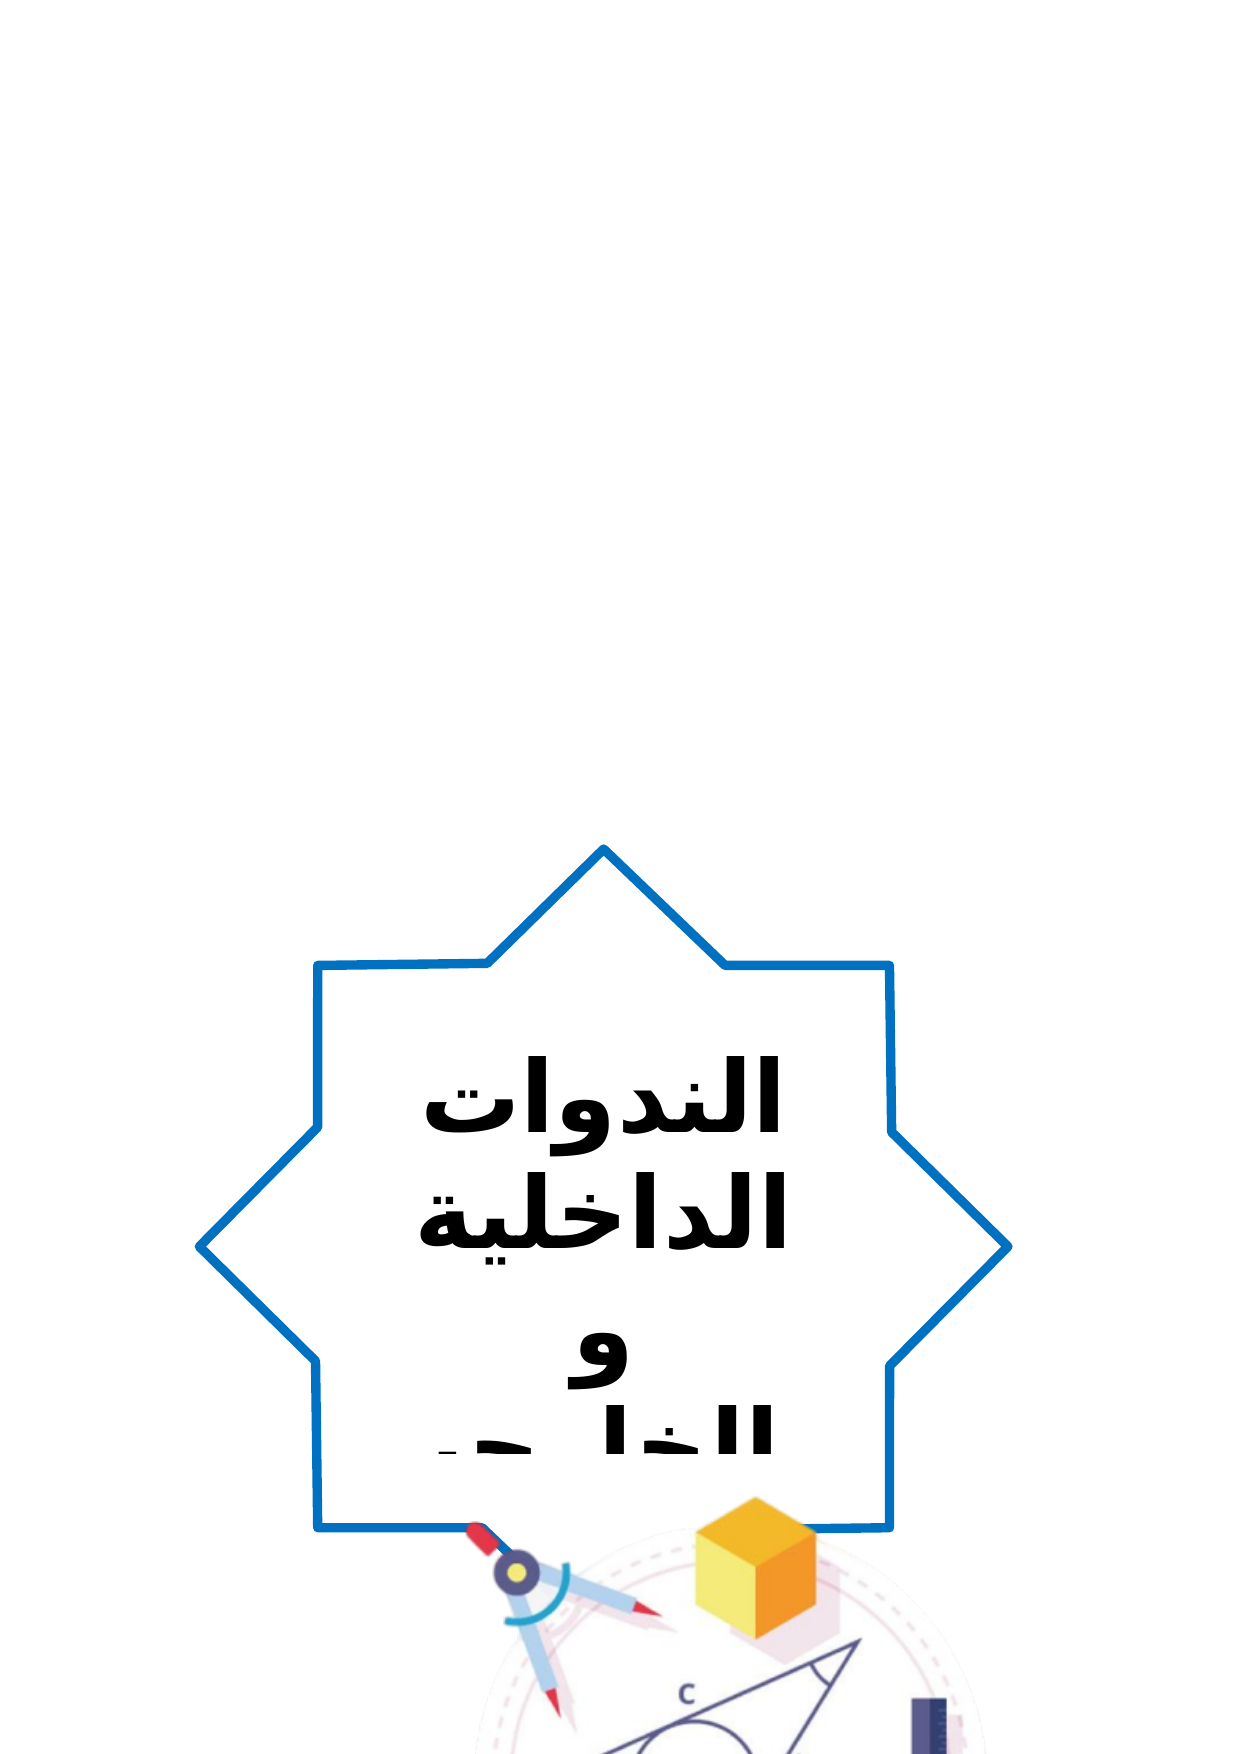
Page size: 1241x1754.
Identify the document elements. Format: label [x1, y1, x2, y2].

picture [369, 1373, 1113, 1754]
